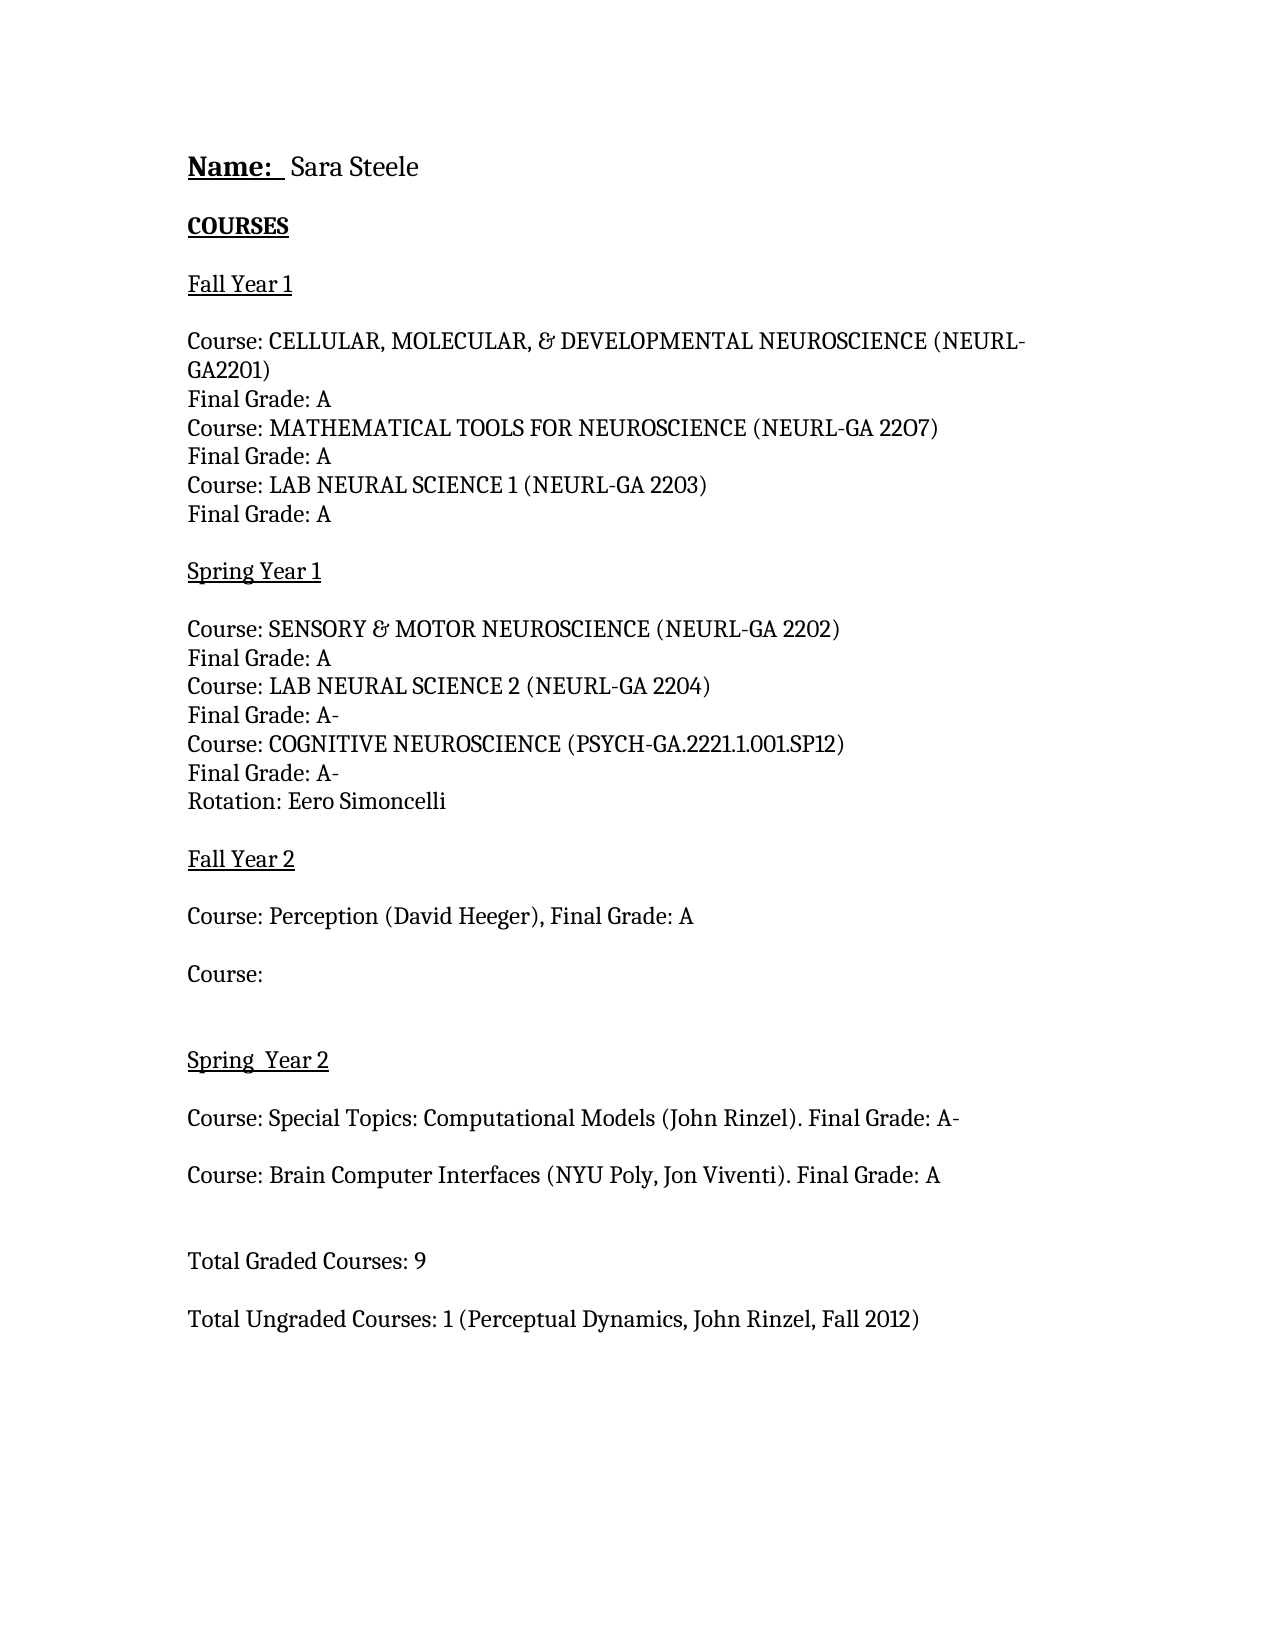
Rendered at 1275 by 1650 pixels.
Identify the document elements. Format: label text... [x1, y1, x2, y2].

text Fall Year 1 [187, 270, 1087, 298]
text Spring Year 1 [187, 557, 1087, 586]
text Name: Sara Steele [187, 150, 1087, 183]
text Spring Year 2 [187, 1046, 1087, 1075]
text Course: Special Topics: Computational Models (John Rinzel). Final Grade: A- [187, 1103, 1087, 1132]
text Course: LAB NEURAL SCIENCE 1 (NEURL-GA 2203) [187, 471, 1087, 500]
text Final Grade: A- [187, 701, 1087, 730]
text Total Ungraded Courses: 1 (Perceptual Dynamics, John Rinzel, Fall 2012) [187, 1305, 1087, 1333]
text Course: SENSORY & MOTOR NEUROSCIENCE (NEURL-GA 2202) [187, 615, 1087, 643]
text Final Grade: A [187, 500, 1087, 528]
text Total Graded Courses: 9 [187, 1247, 1087, 1276]
text Rotation: Eero Simoncelli [187, 787, 1087, 816]
text Final Grade: A [187, 442, 1087, 471]
text Course: [187, 960, 1087, 988]
text Final Grade: A [187, 385, 1087, 413]
text Fall Year 2 [187, 845, 1087, 873]
text Course: Perception (David Heeger), Final Grade: A [187, 902, 1087, 931]
text Course: MATHEMATICAL TOOLS FOR NEUROSCIENCE (NEURL-GA 22O7) [187, 413, 1087, 442]
text Course: LAB NEURAL SCIENCE 2 (NEURL-GA 2204) [187, 672, 1087, 701]
text Course: CELLULAR, MOLECULAR, & DEVELOPMENTAL NEUROSCIENCE (NEURL-GA2201) [187, 327, 1087, 385]
text Course: COGNITIVE NEUROSCIENCE (PSYCH-GA.2221.1.001.SP12) [187, 730, 1087, 758]
text Final Grade: A- [187, 758, 1087, 787]
text COURSES [187, 212, 1087, 241]
text Final Grade: A [187, 643, 1087, 672]
text Course: Brain Computer Interfaces (NYU Poly, Jon Viventi). Final Grade: A [187, 1161, 1087, 1190]
